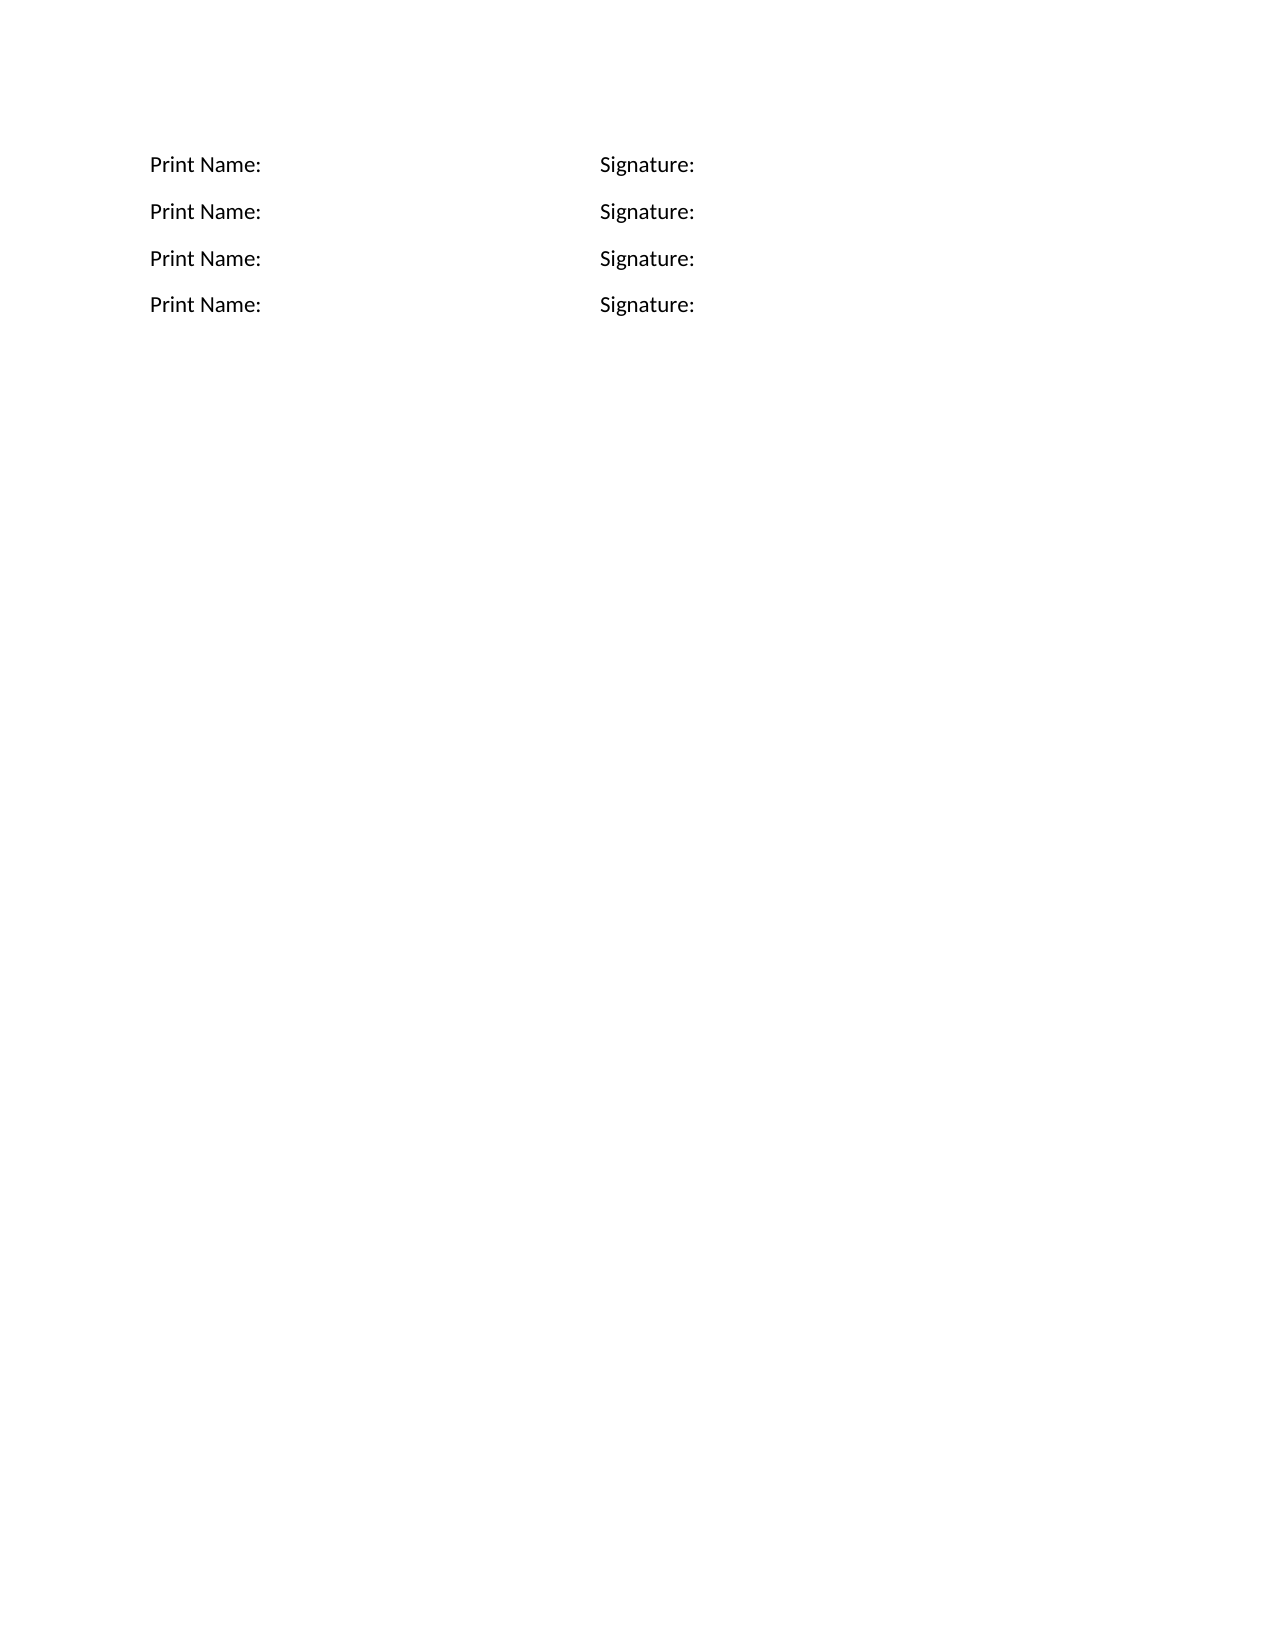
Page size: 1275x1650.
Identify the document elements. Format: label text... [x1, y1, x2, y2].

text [150, 150, 1125, 178]
text Print Name: Signature: [150, 244, 1125, 272]
text Print Name: Signature: [150, 291, 1125, 319]
text Print Name: Signature: [150, 197, 1125, 225]
